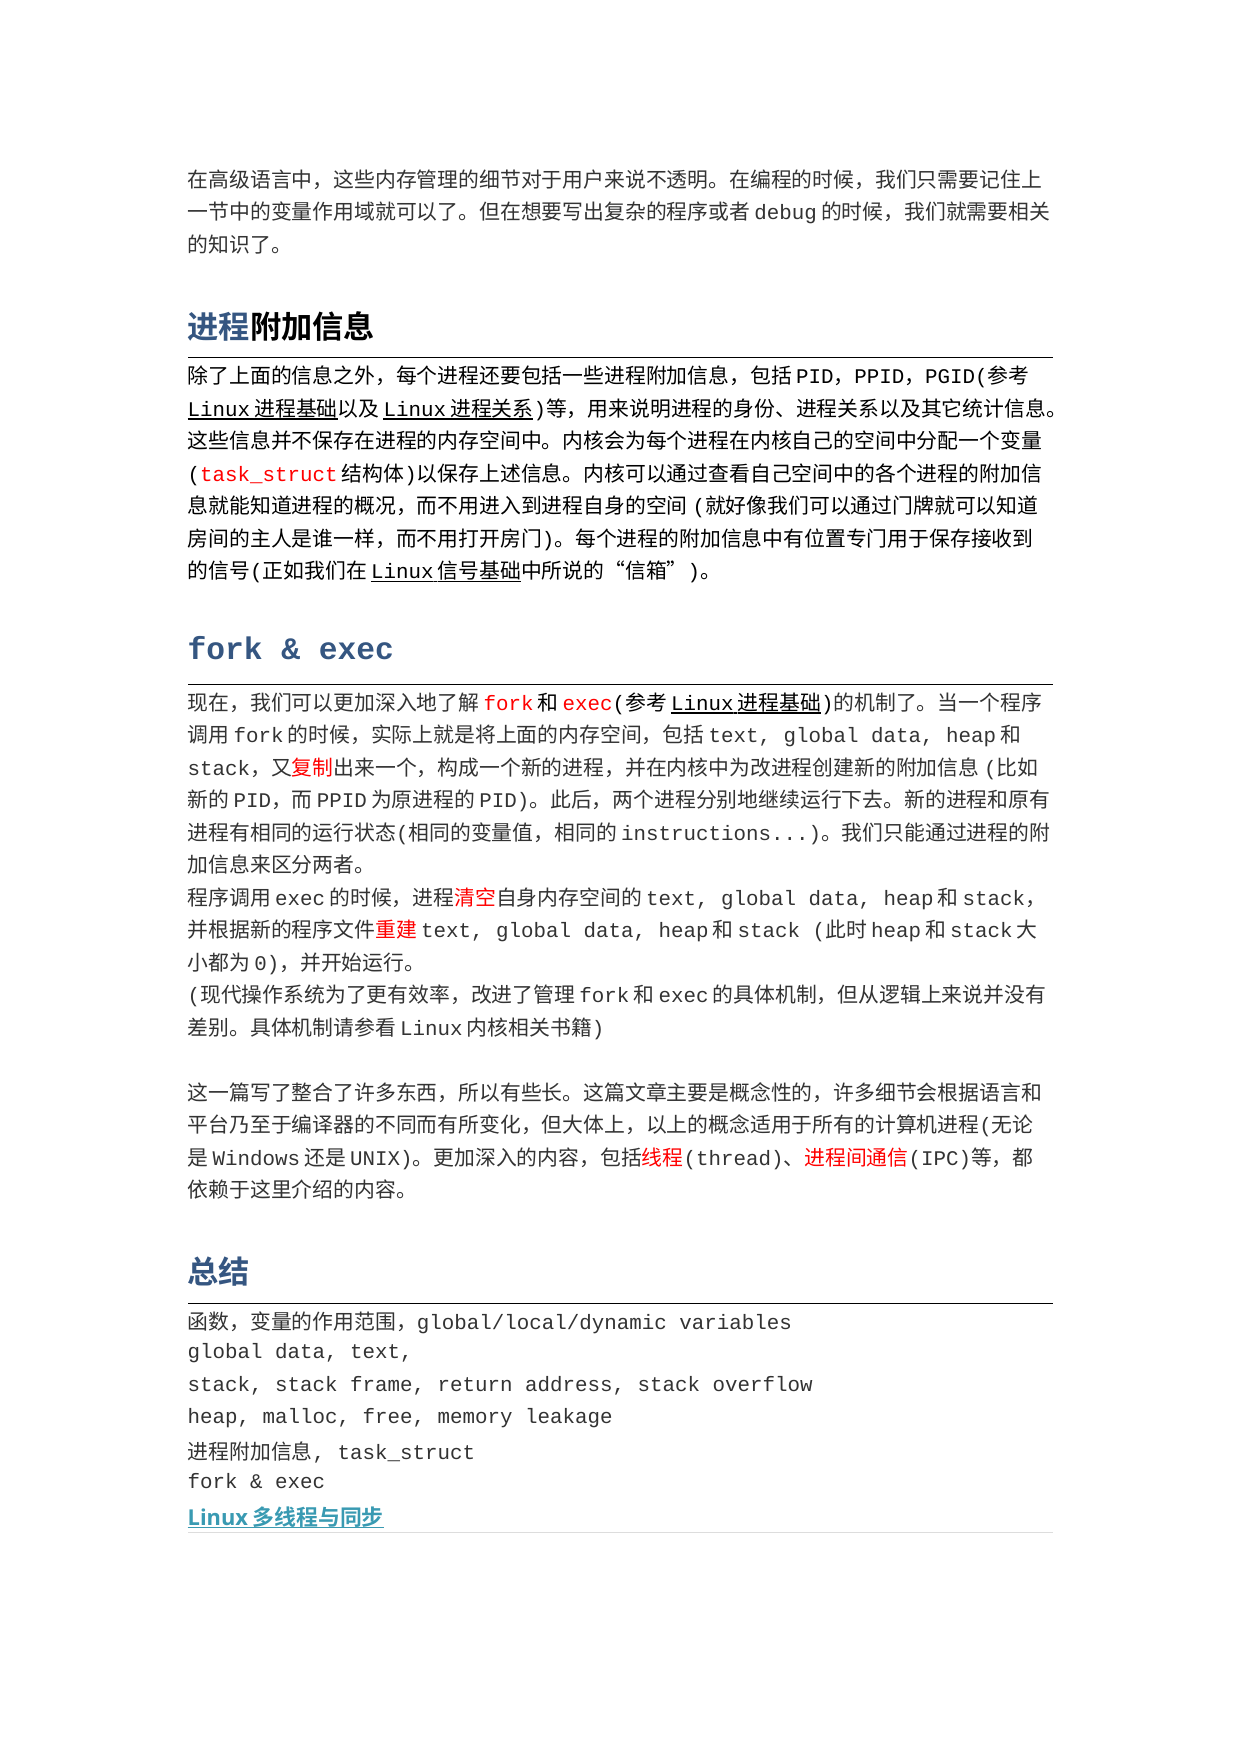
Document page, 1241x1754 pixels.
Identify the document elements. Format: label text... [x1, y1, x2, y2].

text 程序调用exec的时候，进程清空自身内存空间的text, global data, heap和stack，并根据新的程序文件重建text, global data, heap和stack (此时heap和stack大小都为0)，并开始运行。 [187, 880, 1053, 978]
text heap, malloc, free, memory leakage [187, 1402, 1053, 1434]
text 现在，我们可以更加深入地了解fork和exec(参考Linux进程基础)的机制了。当一个程序调用fork的时候，实际上就是将上面的内存空间，包括text, global data, heap和stack，又复制出来一个，构成一个新的进程，并在内核中为改进程创建新的附加信息 (比如新的PID，而PPID为原进程的PID)。此后，两个进程分别地继续运行下去。新的进程和原有进程有相同的运行状态(相同的变量值，相同的instructions...)。我们只能通过进程的附加信息来区分两者。 [187, 685, 1053, 880]
subtitle Linux多线程与同步 [187, 1499, 1053, 1533]
text (现代操作系统为了更有效率，改进了管理fork和exec的具体机制，但从逻辑上来说并没有差别。具体机制请参看Linux内核相关书籍) [187, 978, 1053, 1043]
text 这一篇写了整合了许多东西，所以有些长。这篇文章主要是概念性的，许多细节会根据语言和平台乃至于编译器的不同而有所变化，但大体上，以上的概念适用于所有的计算机进程(无论是Windows还是UNIX)。更加深入的内容，包括线程(thread)、进程间通信(IPC)等，都依赖于这里介绍的内容。 [187, 1075, 1053, 1205]
text 除了上面的信息之外，每个进程还要包括一些进程附加信息，包括PID，PPID，PGID(参考Linux进程基础以及Linux进程关系)等，用来说明进程的身份、进程关系以及其它统计信息。这些信息并不保存在进程的内存空间中。内核会为每个进程在内核自己的空间中分配一个变量(task_struct结构体)以保存上述信息。内核可以通过查看自己空间中的各个进程的附加信息就能知道进程的概况，而不用进入到进程自身的空间 (就好像我们可以通过门牌就可以知道房间的主人是谁一样，而不用打开房门)。每个进程的附加信息中有位置专门用于保存接收到的信号(正如我们在Linux信号基础中所说的“信箱”)。 [187, 358, 1053, 586]
text 在高级语言中，这些内存管理的细节对于用户来说不透明。在编程的时候，我们只需要记住上一节中的变量作用域就可以了。但在想要写出复杂的程序或者debug的时候，我们就需要相关的知识了。 [187, 162, 1053, 259]
text 函数，变量的作用范围，global/local/dynamic variables [187, 1304, 1053, 1337]
text global data, text, [187, 1337, 1053, 1369]
subtitle 总结 [187, 1238, 1053, 1304]
subtitle fork & exec [187, 618, 1053, 685]
text 进程附加信息, task_struct [187, 1434, 1053, 1467]
text stack, stack frame, return address, stack overflow [187, 1369, 1053, 1402]
text fork & exec [187, 1467, 1053, 1499]
subtitle 进程附加信息 [187, 292, 1053, 358]
